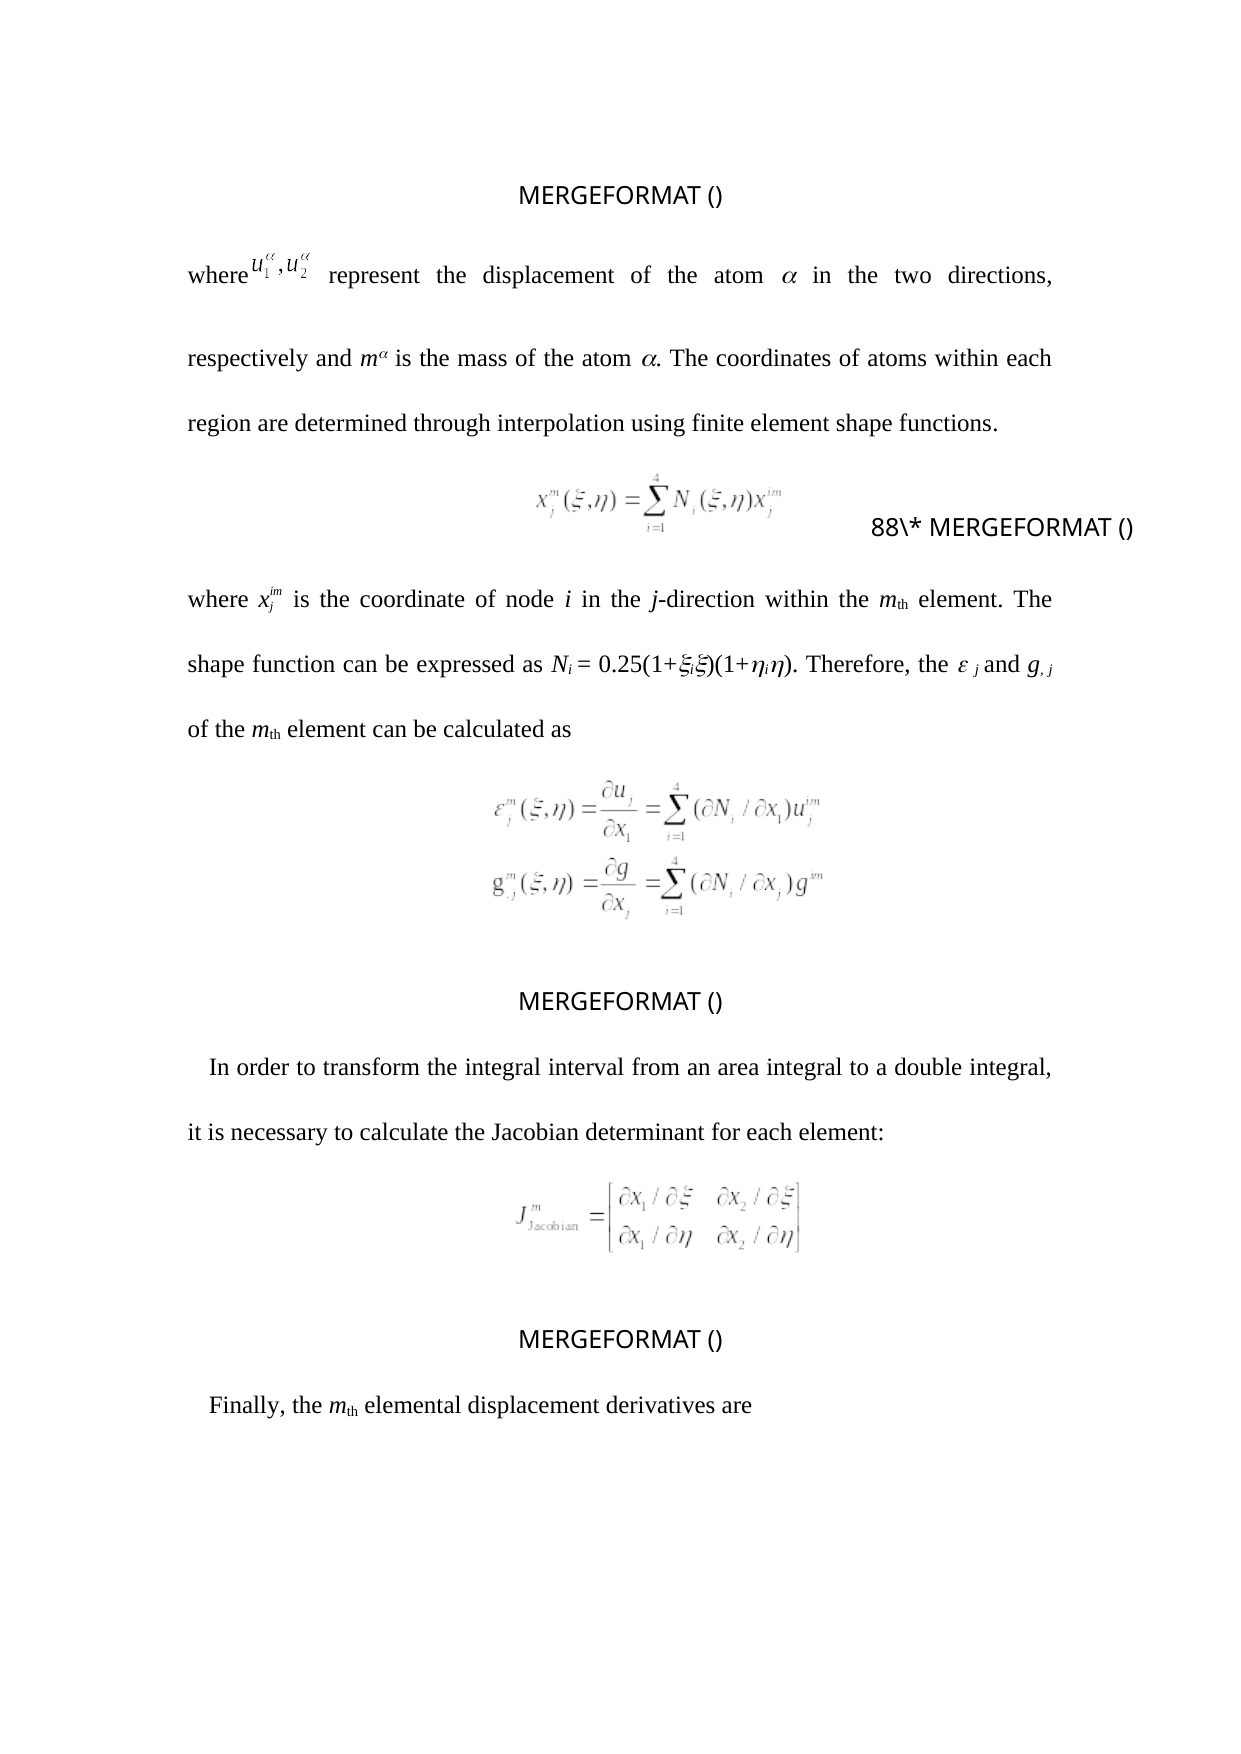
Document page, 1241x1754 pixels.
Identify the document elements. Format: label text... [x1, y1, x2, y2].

text where represent the displacement of the atom in the two directions, respectively and m is the mass of the atom . The coordinates of atoms within each region are determined through interpolation using finite element shape functions. [187, 244, 1053, 439]
text In order to transform the integral interval from an area integral to a double integral, it is necessary to calculate the Jacobian determinant for each element: [187, 1050, 1053, 1148]
text Finally, the mth elemental displacement derivatives are [187, 1389, 1053, 1421]
text where xim j is the coordinate of node i in the j-direction within the mth element. The shape function can be expressed as Ni = 0.25(1+i)(1+i). Therefore, the j and g, j of the mth element can be calculated as [187, 582, 1053, 745]
